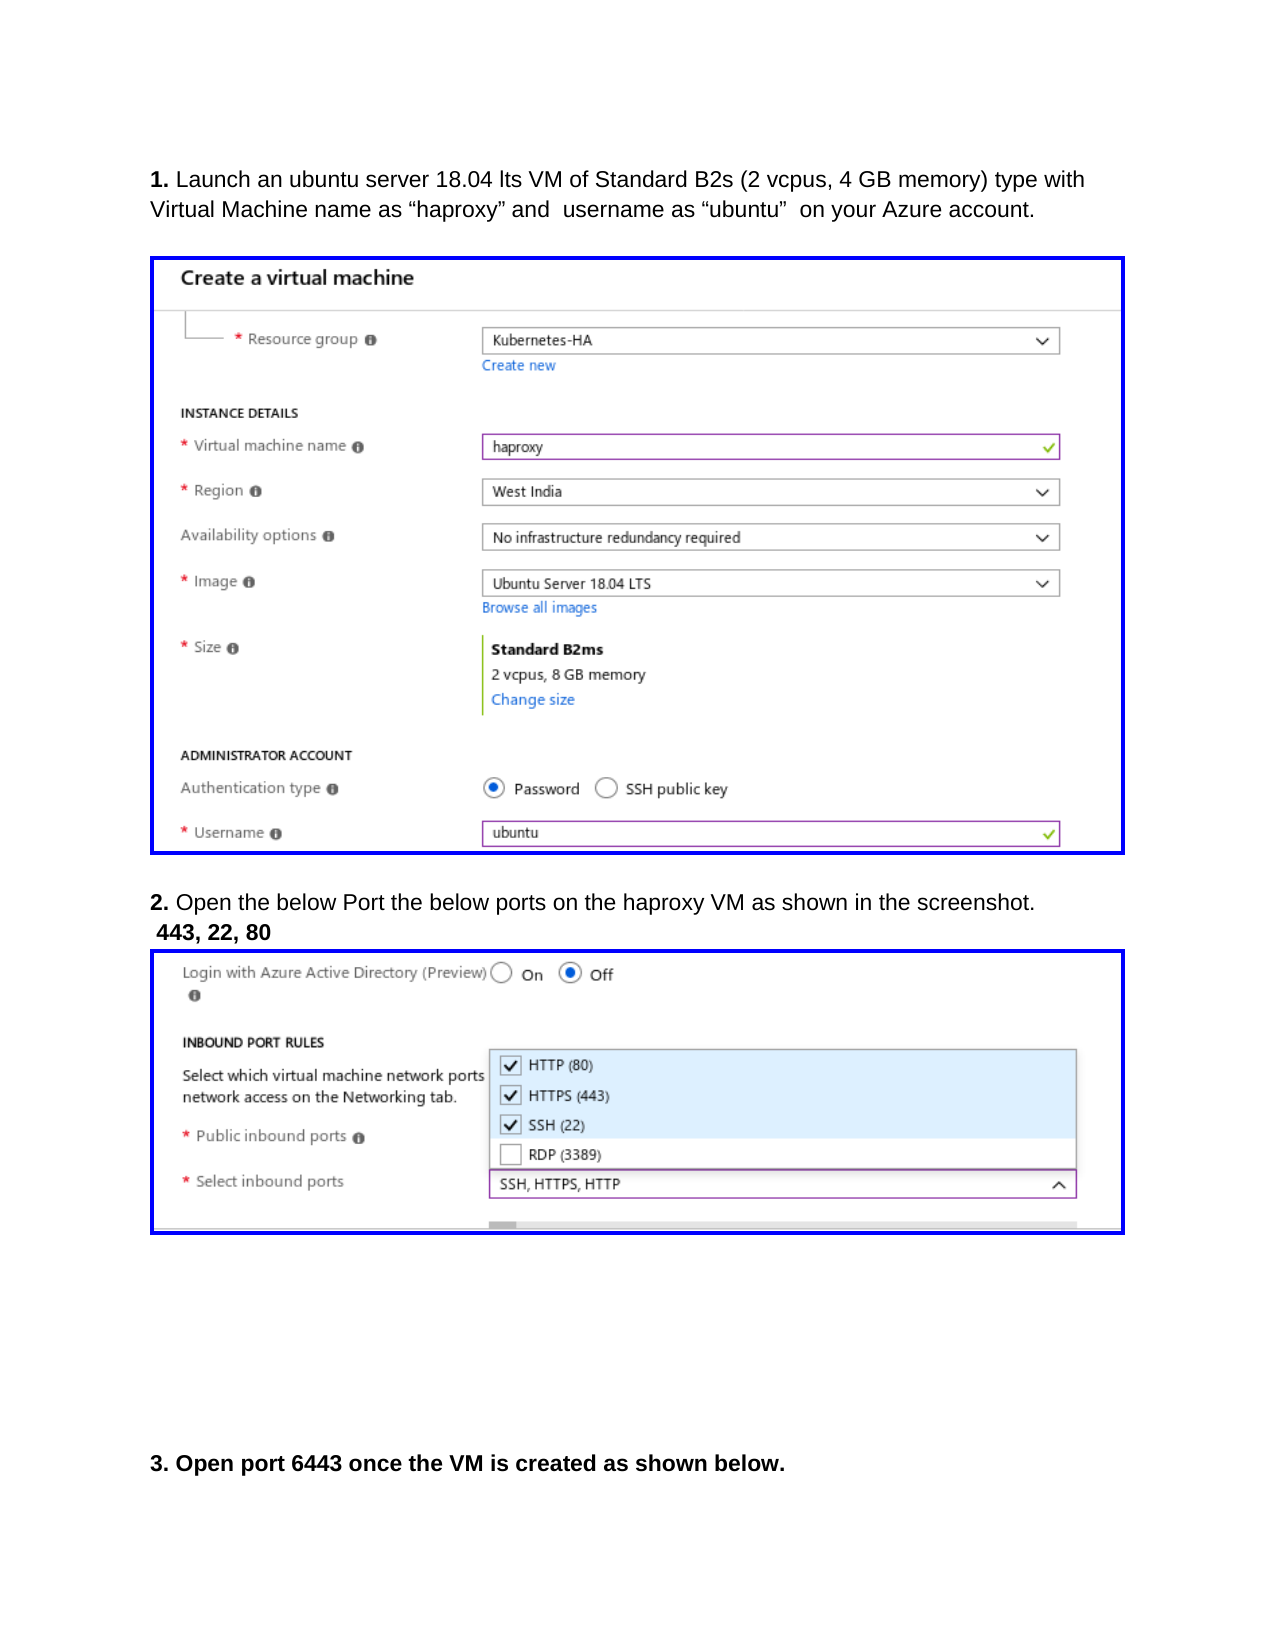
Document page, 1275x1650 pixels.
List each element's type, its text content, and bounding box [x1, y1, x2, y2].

text 1. Launch an ubuntu server 18.04 lts VM of Standard B2s (2 vcpus, 4 GB memory) type with Virtual Machine name as “haproxy” and username as “ubuntu” on your Azure account. [150, 166, 1125, 222]
text 3. Open port 6443 once the VM is created as shown below. [150, 1450, 1125, 1477]
picture [154, 953, 1121, 1231]
text 443, 22, 80 [150, 919, 1125, 945]
text 2. Open the below Port the below ports on the haproxy VM as shown in the screenshot. [150, 889, 1125, 915]
picture [154, 260, 1121, 851]
